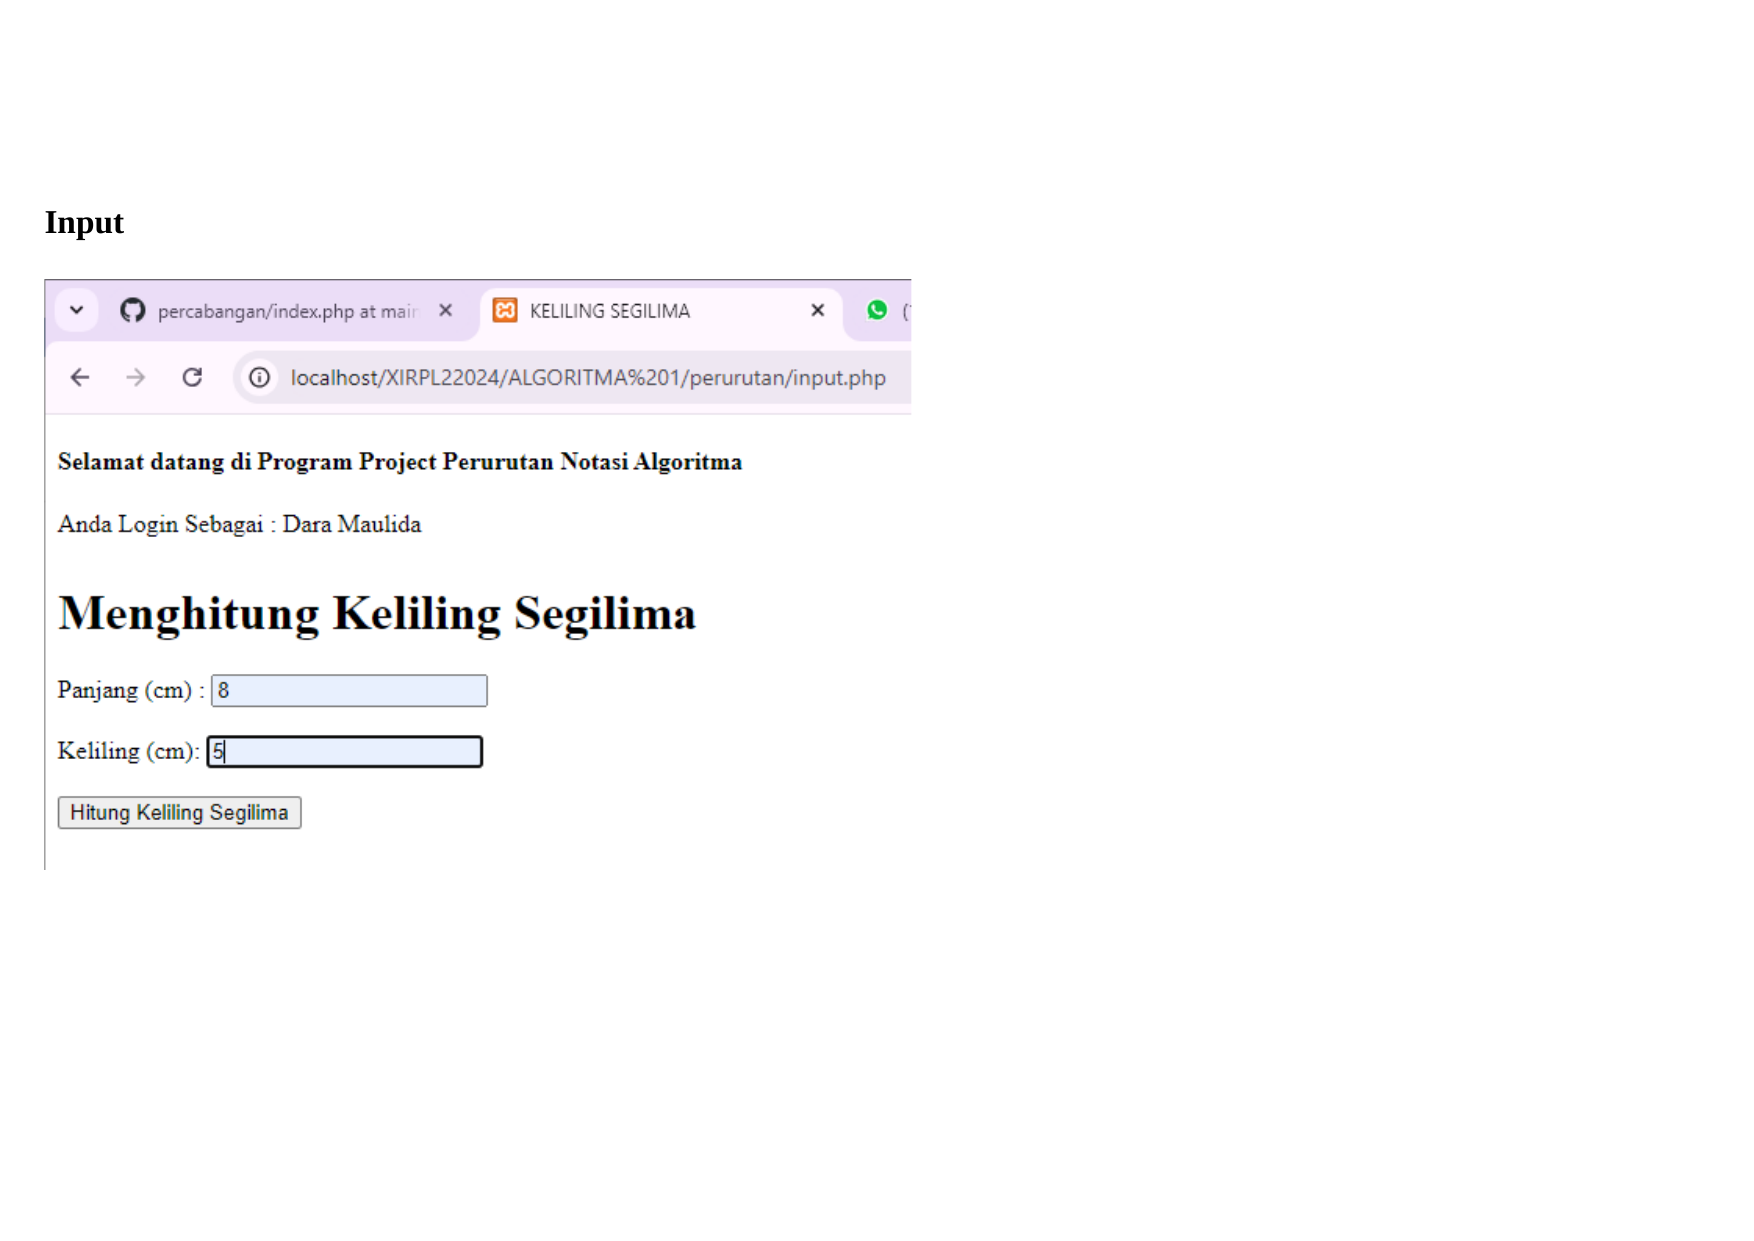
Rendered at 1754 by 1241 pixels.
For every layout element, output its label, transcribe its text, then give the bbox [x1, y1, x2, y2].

text Input [44, 203, 1665, 241]
picture [44, 279, 912, 870]
